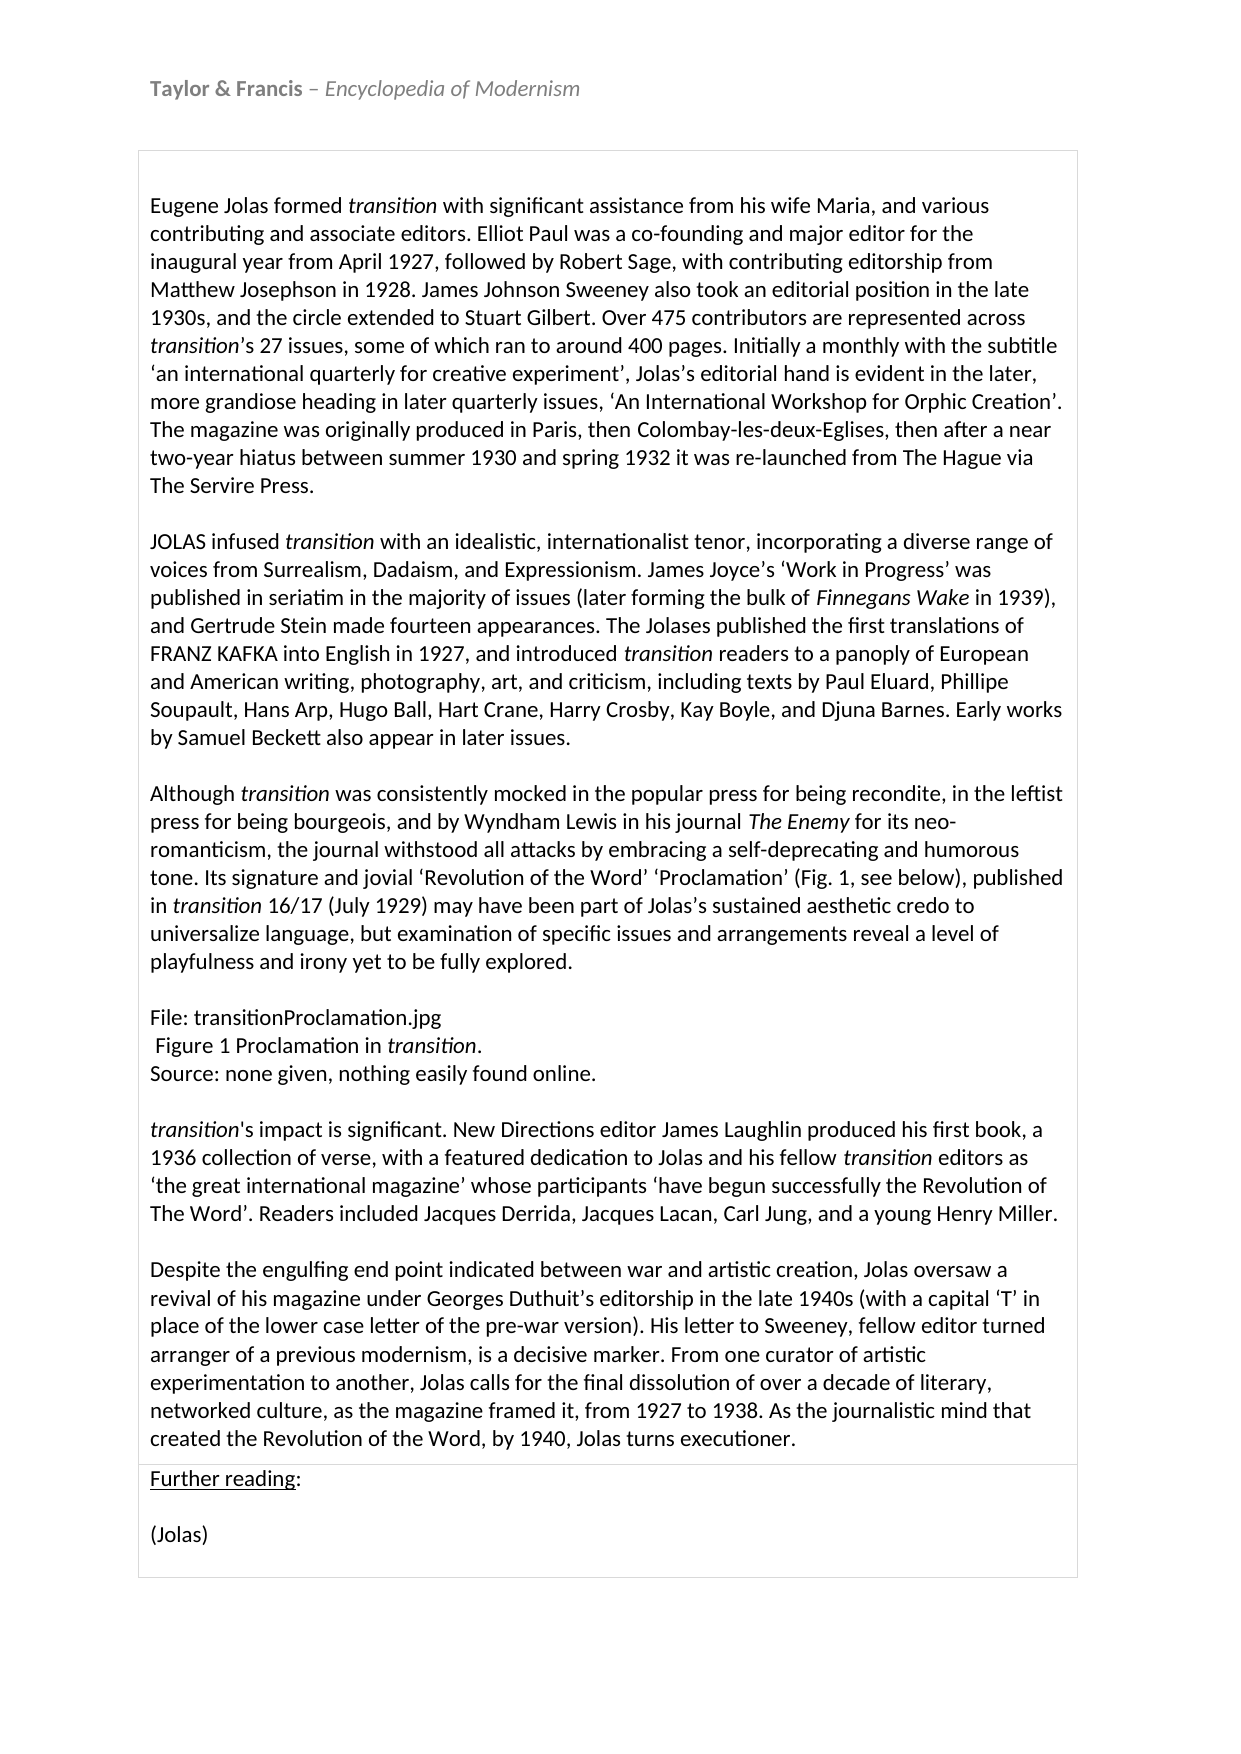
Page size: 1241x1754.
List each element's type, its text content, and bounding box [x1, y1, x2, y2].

table_cell Further reading: [139, 1465, 1077, 1577]
